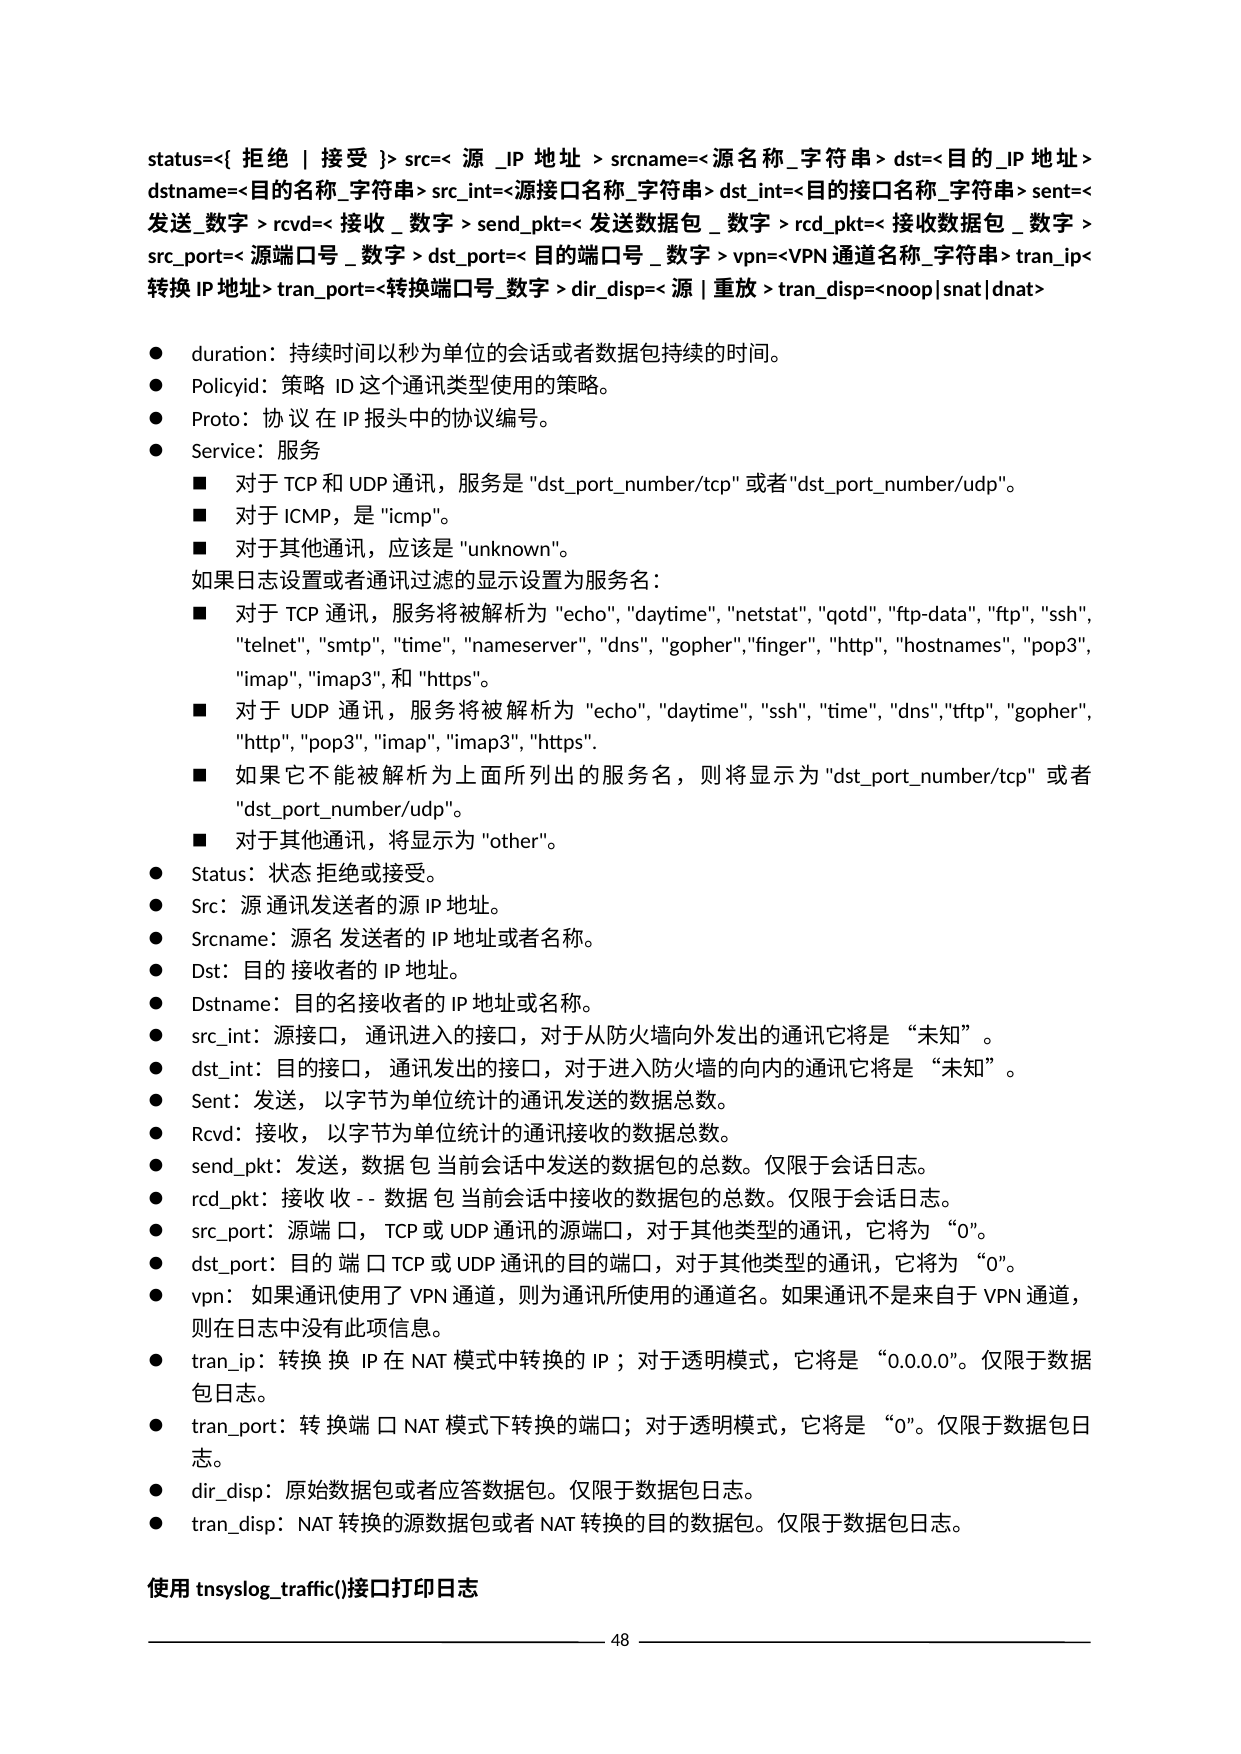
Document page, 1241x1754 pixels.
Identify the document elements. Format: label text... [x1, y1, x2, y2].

list dir_disp：原始数据包或者应答数据包。仅限于数据包日志。 [148, 1473, 1092, 1505]
list tran_port：转 换端 口 NAT 模式下转换的端口；对于透明模式，它将是 “0”。仅限于数据包日志。 [148, 1408, 1092, 1473]
list 对于其他通讯，应该是 "unknown"。 [191, 530, 1092, 563]
list 如果它不能被解析为上面所列出的服务名，则将显示为"dst_port_number/tcp" 或者 "dst_port_number/udp"。 [191, 758, 1092, 823]
list 对于其他通讯，将显示为 "other"。 [191, 823, 1092, 855]
list tran_ip：转换 换 IP 在 NAT 模式中转换的 IP ；对于透明模式，它将是 “0.0.0.0”。仅限于数据包日志。 [148, 1343, 1092, 1408]
list Proto：协 议 在 IP 报头中的协议编号。 [148, 400, 1092, 433]
list Rcvd：接收， 以字节为单位统计的通讯接收的数据总数。 [148, 1115, 1092, 1148]
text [148, 140, 1092, 303]
list src_int：源接口， 通讯进入的接口，对于从防火墙向外发出的通讯它将是 “未知”。 [148, 1018, 1092, 1050]
list src_port：源端 口， TCP 或 UDP 通讯的源端口，对于其他类型的通讯，它将为 “0”。 [148, 1213, 1092, 1245]
list duration：持续时间以秒为单位的会话或者数据包持续的时间。 [148, 335, 1092, 368]
list 对于 TCP 和 UDP 通讯，服务是 "dst_port_number/tcp" 或者"dst_port_number/udp"。 [191, 465, 1092, 498]
text 使用tnsyslog_traffic()接口打印日志 [148, 1570, 1092, 1603]
list dst_port：目的 端 口 TCP 或 UDP 通讯的目的端口，对于其他类型的通讯，它将为 “0”。 [148, 1245, 1092, 1278]
list Policyid：策略 ID 这个通讯类型使用的策略。 [148, 368, 1092, 400]
text 如果日志设置或者通讯过滤的显示设置为服务名： [148, 563, 1092, 595]
list Src：源 通讯发送者的源 IP 地址。 [148, 888, 1092, 920]
list 对于 TCP 通讯，服务将被解析为 "echo", "daytime", "netstat", "qotd", "ftp-data", "ftp", "ssh", "telnet", "smtp", "time", "nameserver", "dns", "gopher","finger", "http", "hostnames", "pop3", "imap", "imap3", 和 "https"。 [191, 595, 1092, 693]
list tran_disp：NAT 转换的源数据包或者 NAT 转换的目的数据包。仅限于数据包日志。 [148, 1505, 1092, 1538]
list send_pkt：发送，数据 包 当前会话中发送的数据包的总数。仅限于会话日志。 [148, 1148, 1092, 1180]
list rcd_pkt：接收 收 - - 数据 包 当前会话中接收的数据包的总数。仅限于会话日志。 [148, 1180, 1092, 1213]
list Status：状态 拒绝或接受。 [148, 855, 1092, 888]
list Srcname：源名 发送者的 IP 地址或者名称。 [148, 920, 1092, 953]
list Dst：目的 接收者的 IP 地址。 [148, 953, 1092, 985]
list 对于 ICMP，是 "icmp"。 [191, 498, 1092, 530]
list Dstname：目的名接收者的 IP 地址或名称。 [148, 985, 1092, 1018]
list dst_int：目的接口， 通讯发出的接口，对于进入防火墙的向内的通讯它将是 “未知”。 [148, 1050, 1092, 1083]
list Service：服务 [148, 433, 1092, 465]
list Sent：发送， 以字节为单位统计的通讯发送的数据总数。 [148, 1083, 1092, 1115]
list 对于 UDP 通讯，服务将被解析为 "echo", "daytime", "ssh", "time", "dns","tftp", "gopher", "http", "pop3", "imap", "imap3", "https". [191, 693, 1092, 758]
list vpn： 如果通讯使用了 VPN 通道，则为通讯所使用的通道名。如果通讯不是来自于VPN 通道，则在日志中没有此项信息。 [148, 1278, 1092, 1343]
